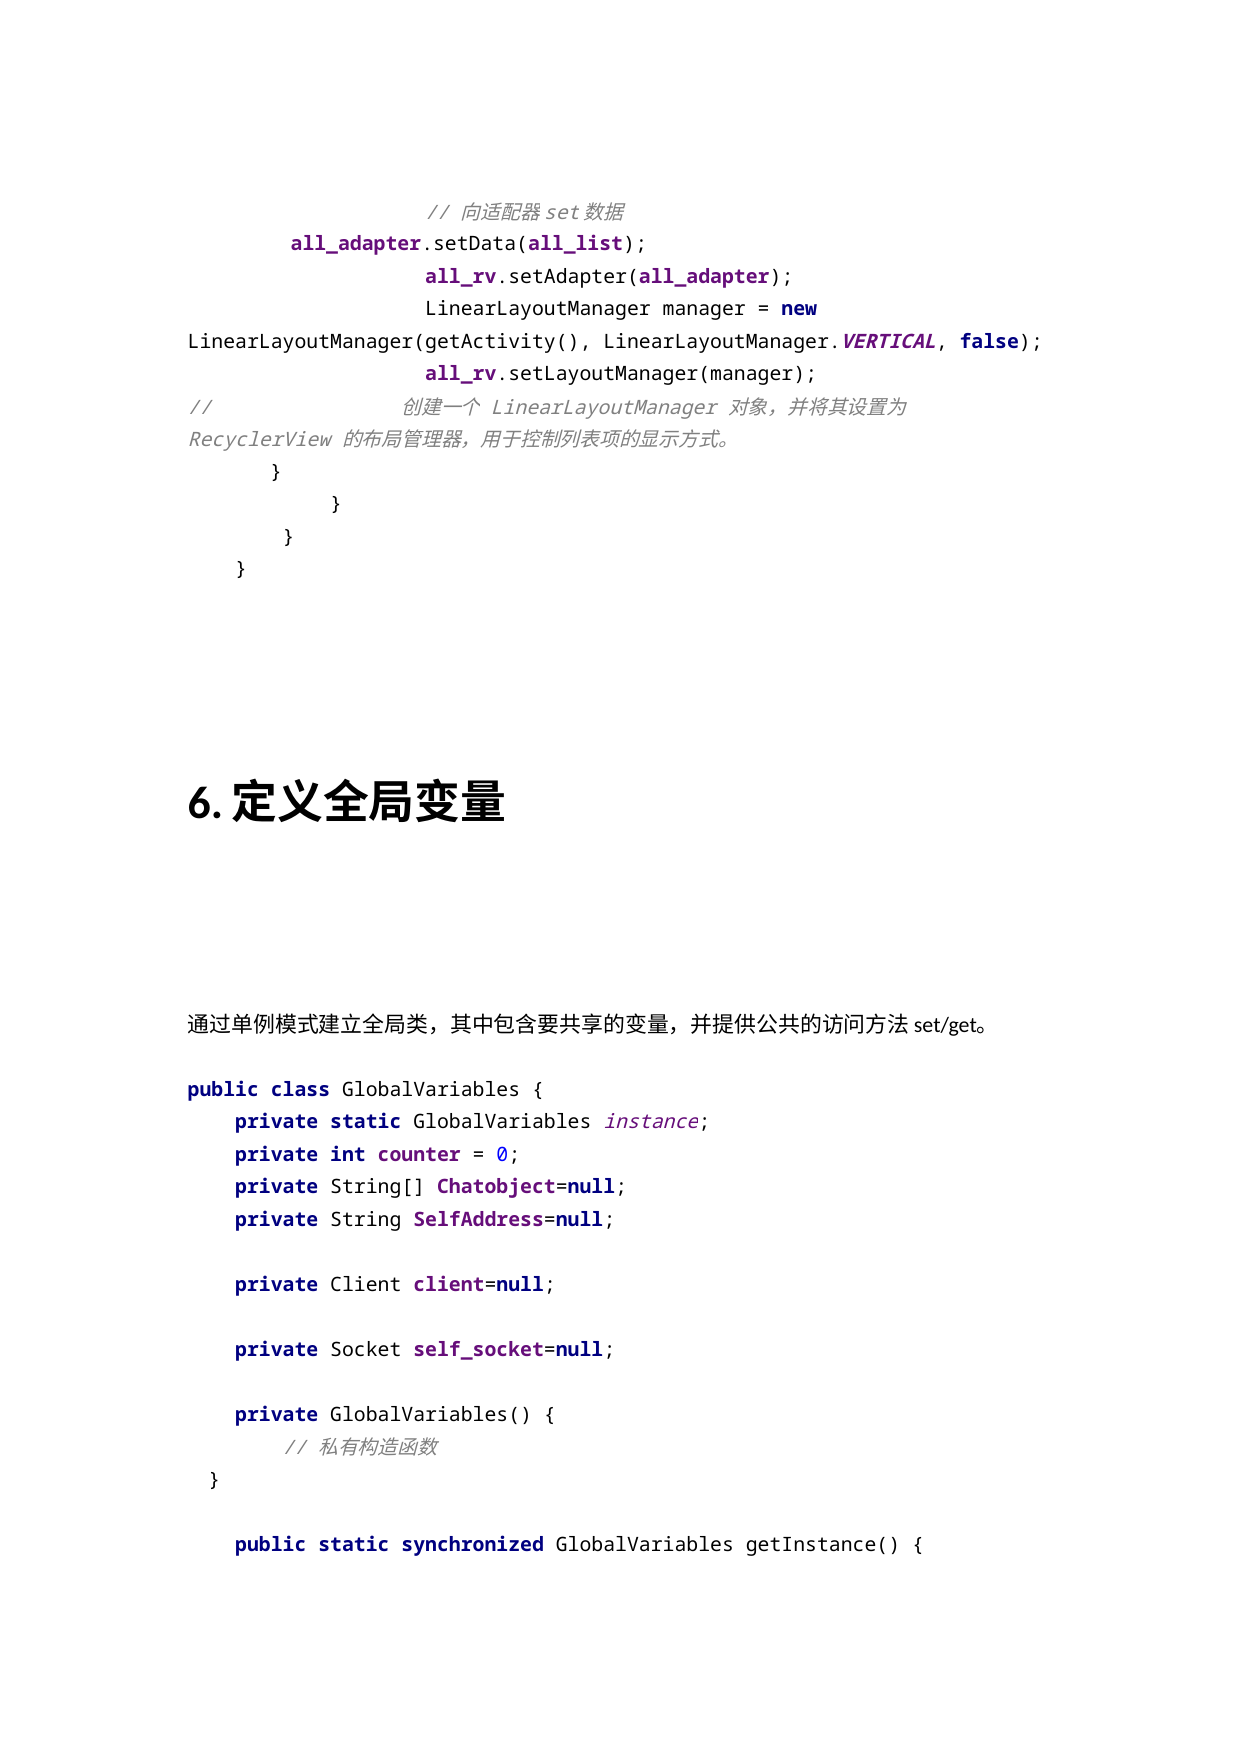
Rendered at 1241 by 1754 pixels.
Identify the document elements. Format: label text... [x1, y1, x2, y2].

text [187, 1072, 1053, 1559]
list 通过单例模式建立全局类，其中包含要共享的变量，并提供公共的访问方法set/get。 [187, 1007, 1053, 1039]
subtitle 定义全局变量 [187, 750, 1053, 847]
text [187, 162, 1053, 584]
